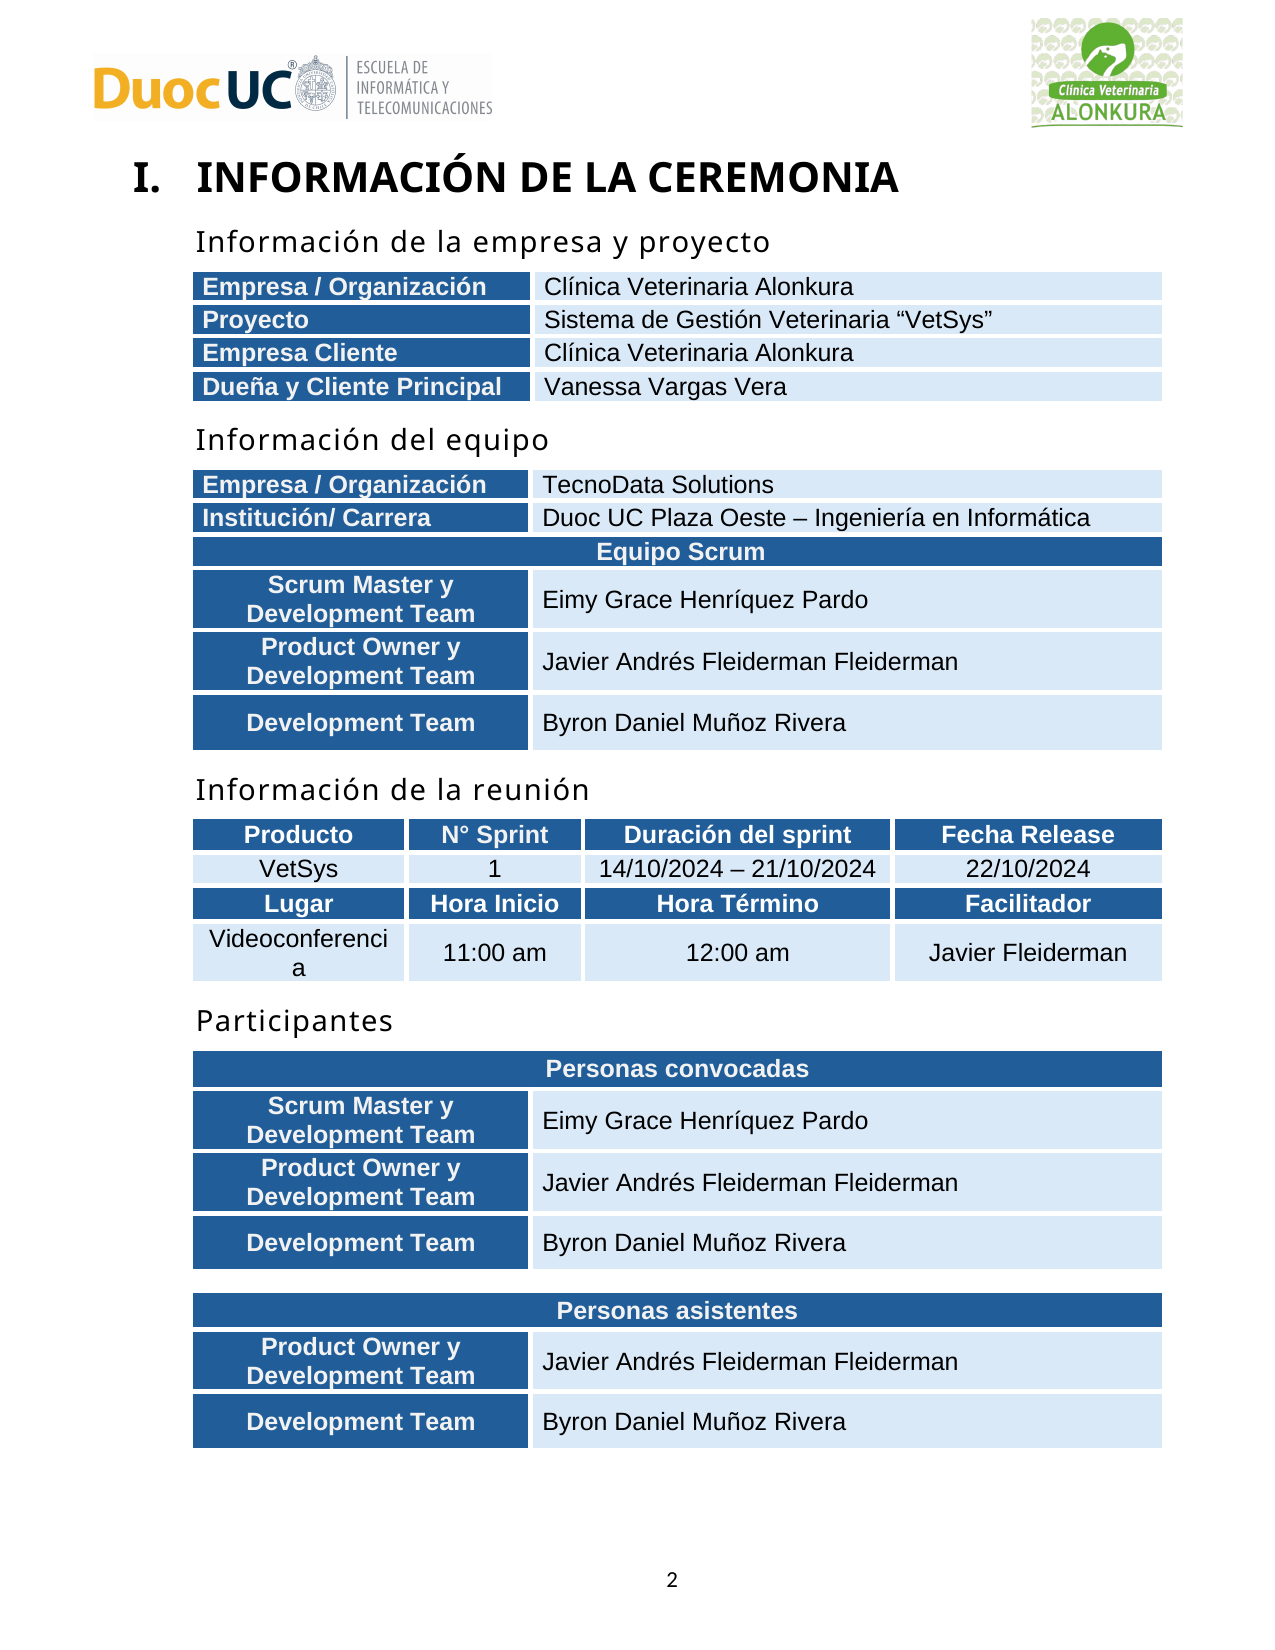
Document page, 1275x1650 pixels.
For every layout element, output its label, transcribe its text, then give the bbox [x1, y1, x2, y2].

table_cell Product Owner y Development Team [193, 1153, 528, 1211]
table_cell Byron Daniel Muñoz Rivera [533, 695, 1162, 750]
table_cell Development Team [193, 1216, 528, 1269]
table_cell 1 [409, 855, 581, 883]
table_cell Javier Andrés Fleiderman Fleiderman [533, 1332, 1162, 1389]
table_cell Institución/ Carrera [193, 503, 528, 532]
table_cell Javier Andrés Fleiderman Fleiderman [533, 632, 1162, 690]
table_header TecnoData Solutions [533, 470, 1162, 498]
table_cell Equipo Scrum [193, 537, 1162, 566]
table_cell 12:00 am [585, 924, 890, 981]
table_cell Product Owner y Development Team [193, 1332, 528, 1389]
table_cell 22/10/2024 [895, 855, 1162, 883]
table_cell Videoconferencia [193, 924, 404, 981]
table_cell Empresa Cliente [193, 338, 530, 367]
table_cell Lugar [193, 888, 404, 919]
picture [93, 53, 493, 121]
table_cell Hora Término [585, 888, 890, 919]
table_cell Scrum Master y Development Team [193, 1091, 528, 1149]
table_cell Eimy Grace Henríquez Pardo [533, 570, 1162, 628]
table_header Personas convocadas [193, 1051, 1162, 1087]
table_header N° Sprint [409, 819, 581, 850]
table_cell Byron Daniel Muñoz Rivera [533, 1216, 1162, 1269]
table_cell Vanessa Vargas Vera [535, 372, 1162, 401]
table_header Personas asistentes [193, 1293, 1162, 1327]
table_header Duración del sprint [585, 819, 890, 850]
table_cell Proyecto [193, 305, 530, 334]
table_header Fecha Release [895, 819, 1162, 850]
table_cell 14/10/2024 – 21/10/2024 [585, 855, 890, 883]
table_cell Eimy Grace Henríquez Pardo [533, 1091, 1162, 1149]
table_cell Duoc UC Plaza Oeste – Ingeniería en Informática [533, 503, 1162, 532]
table_cell Clínica Veterinaria Alonkura [535, 338, 1162, 367]
subtitle Participantes [177, 1000, 1167, 1040]
subtitle Información de la empresa y proyecto [177, 221, 1167, 261]
table_cell Byron Daniel Muñoz Rivera [533, 1394, 1162, 1448]
table_header Empresa / Organización [193, 272, 530, 300]
table_cell Scrum Master y Development Team [193, 570, 528, 628]
table_cell Product Owner y Development Team [193, 632, 528, 690]
subtitle Información de la reunión [177, 769, 1167, 809]
table_cell Javier Fleiderman [895, 924, 1162, 981]
table_cell VetSys [193, 855, 404, 883]
table_cell Dueña y Cliente Principal [193, 372, 530, 401]
table_cell Javier Andrés Fleiderman Fleiderman [533, 1153, 1162, 1211]
table_cell Development Team [193, 1394, 528, 1448]
picture [1031, 18, 1183, 128]
subtitle Información del equipo [177, 419, 1167, 459]
table_header Producto [193, 819, 404, 850]
table_header Clínica Veterinaria Alonkura [535, 272, 1162, 300]
table_cell Facilitador [895, 888, 1162, 919]
table_header Empresa / Organización [193, 470, 528, 498]
subtitle INFORMACIÓN DE LA CEREMONIA [133, 148, 1167, 204]
table_cell 11:00 am [409, 924, 581, 981]
table_cell Sistema de Gestión Veterinaria “VetSys” [535, 305, 1162, 334]
table_cell Development Team [193, 695, 528, 750]
table_cell Hora Inicio [409, 888, 581, 919]
